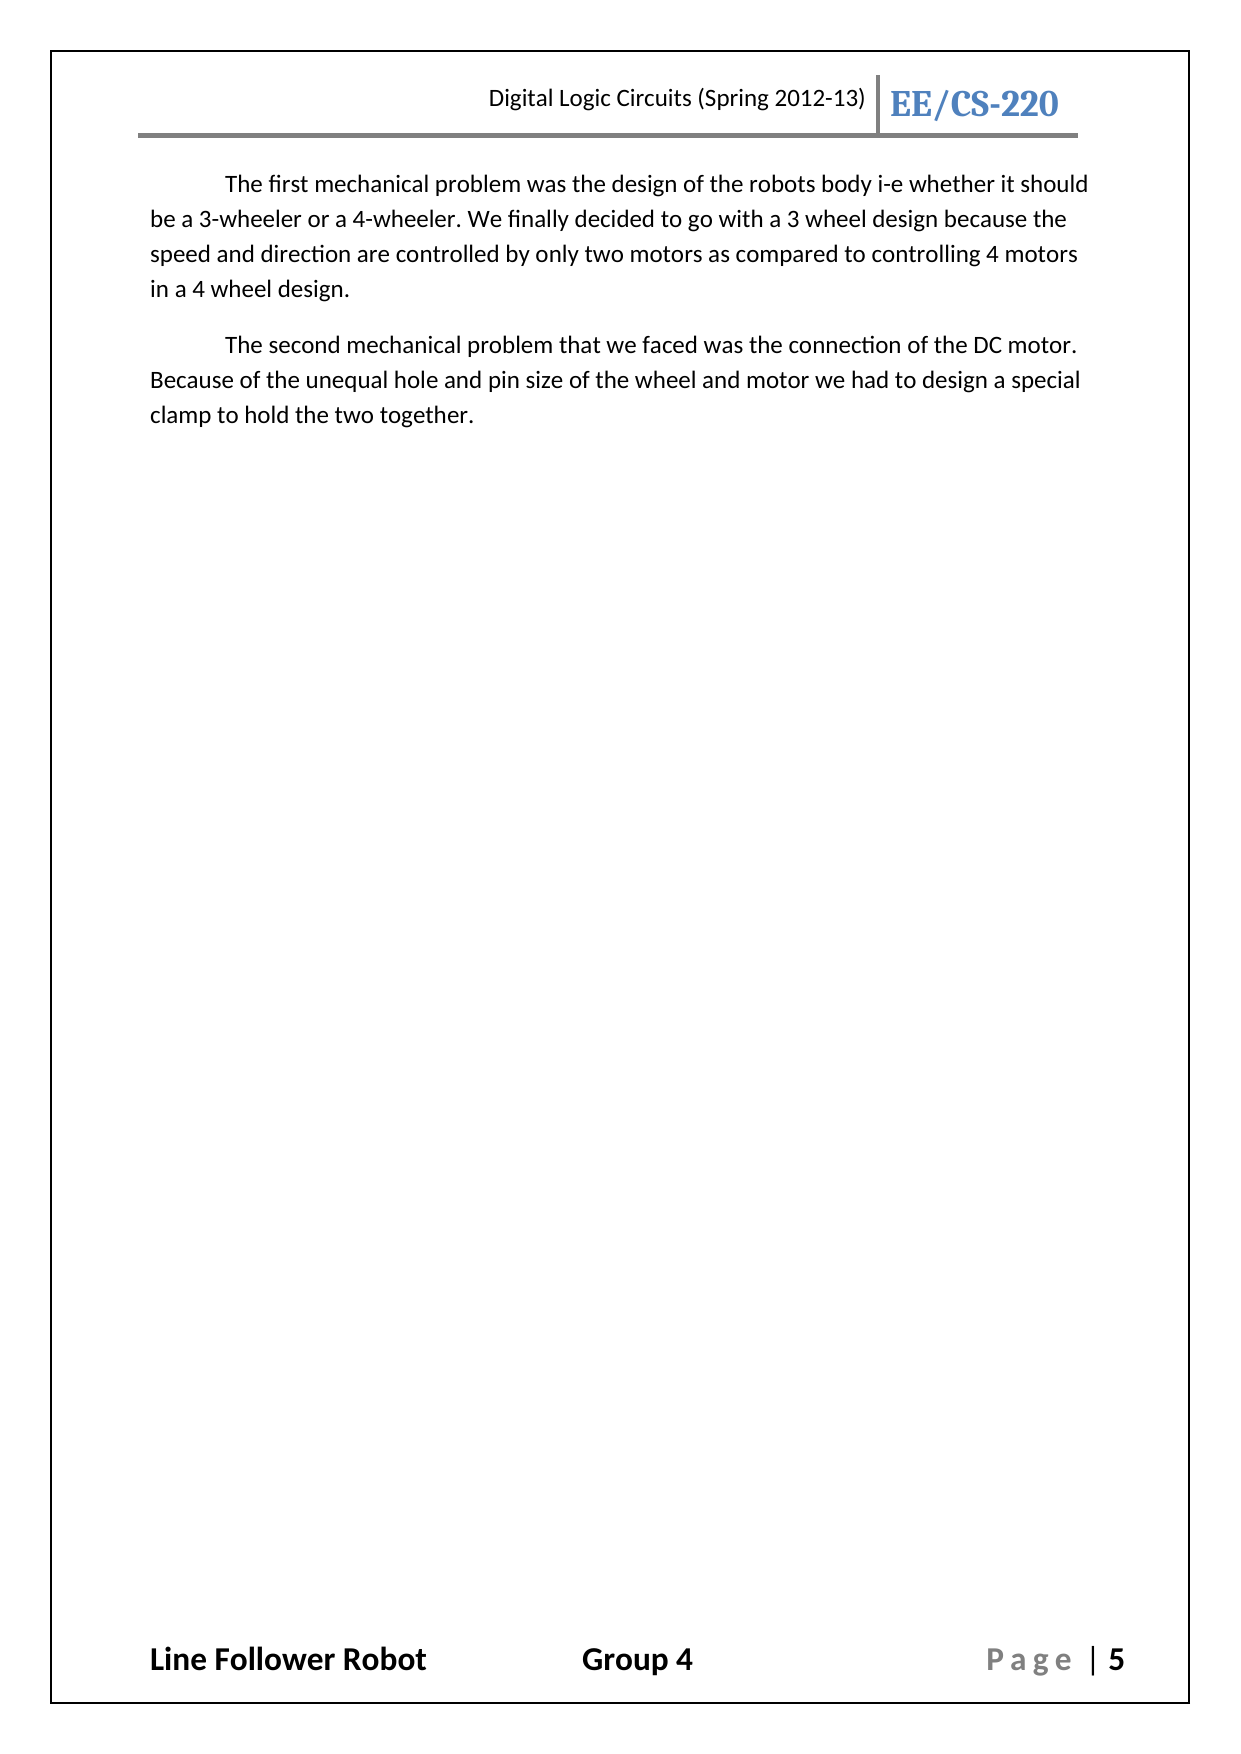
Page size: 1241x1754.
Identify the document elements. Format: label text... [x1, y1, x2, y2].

text The second mechanical problem that we faced was the connection of the DC motor. Because of the unequal hole and pin size of the wheel and motor we had to design a special clamp to hold the two together. [150, 329, 1090, 430]
text The first mechanical problem was the design of the robots body i-e whether it should be a 3-wheeler or a 4-wheeler. We finally decided to go with a 3 wheel design because the speed and direction are controlled by only two motors as compared to controlling 4 motors in a 4 wheel design. [150, 168, 1090, 304]
